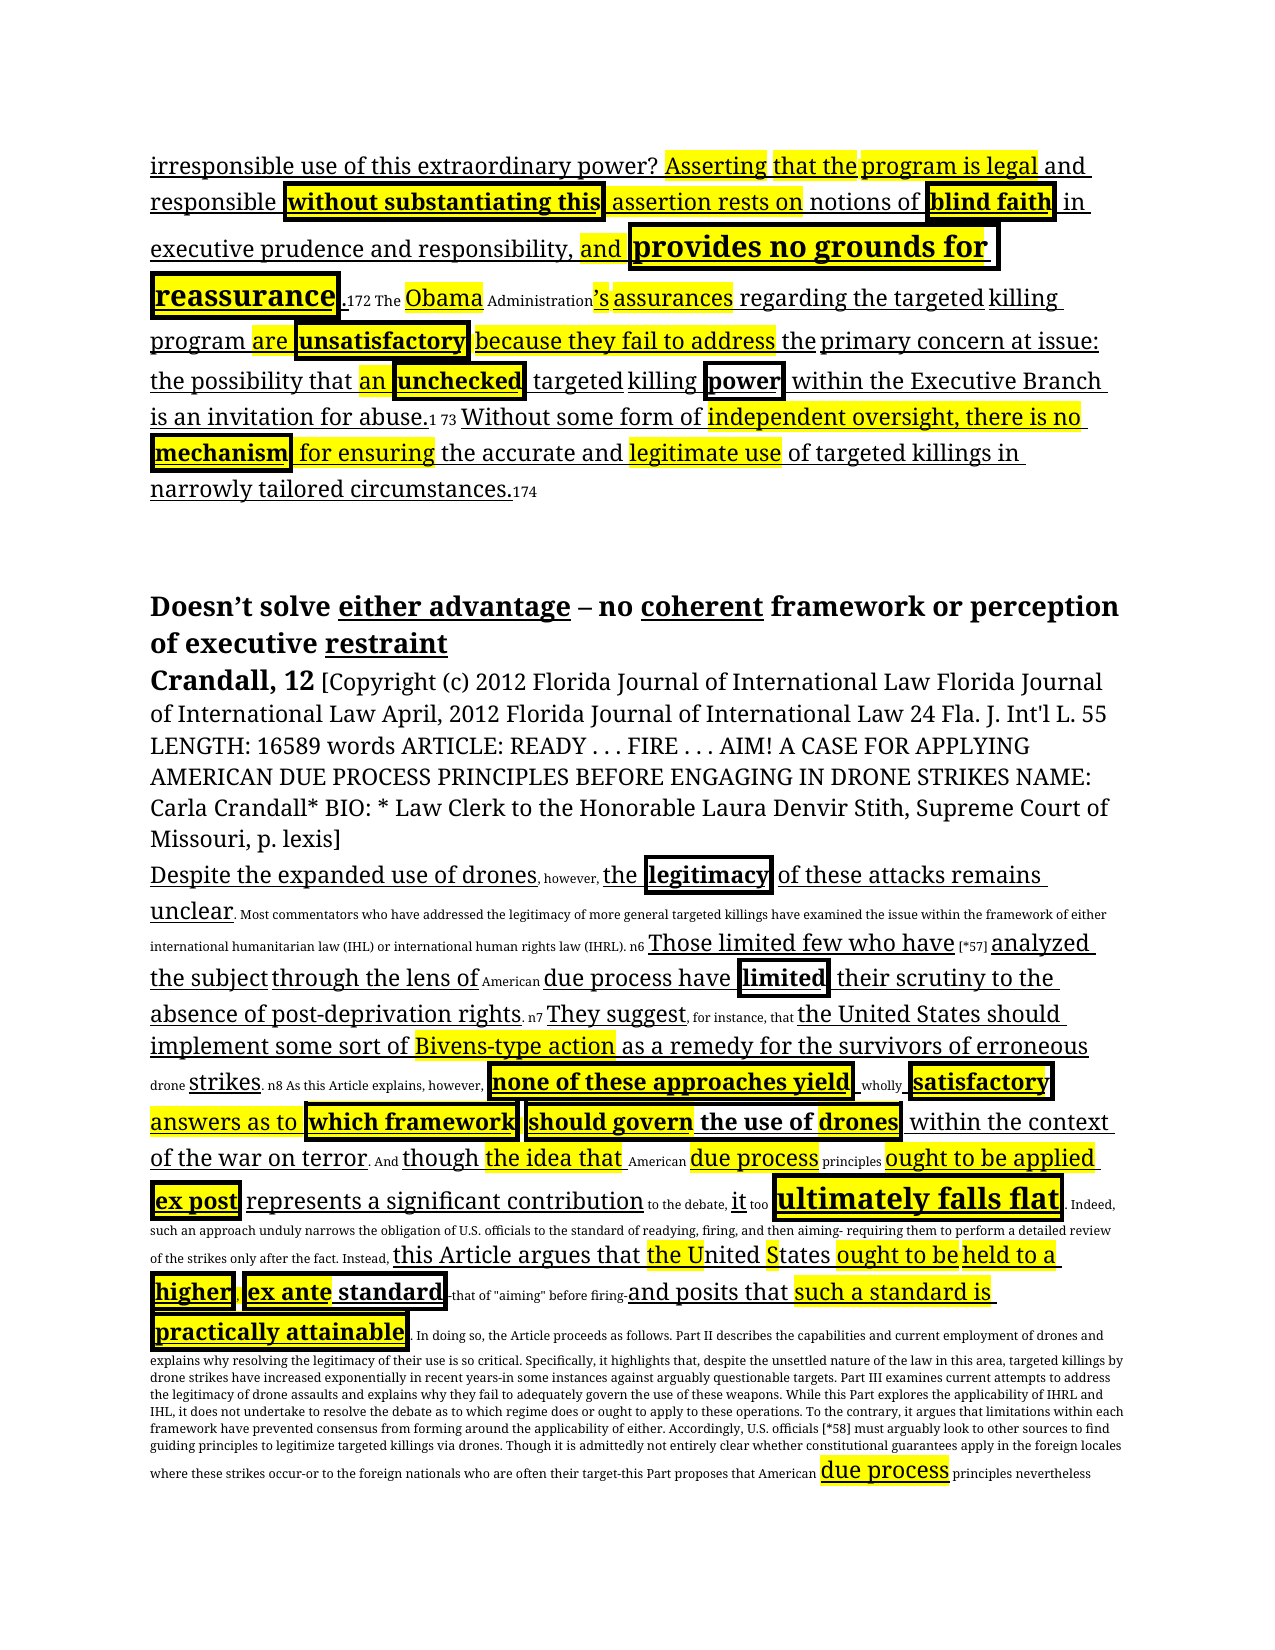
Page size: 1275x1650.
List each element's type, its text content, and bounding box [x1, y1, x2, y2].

subtitle Doesn’t solve either advantage – no coherent framework or perception of executive restraint [150, 588, 1125, 661]
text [150, 150, 1125, 504]
text Crandall, 12 [Copyright (c) 2012 Florida Journal of International Law Florida Journal of International Law April, 2012 Florida Journal of International Law 24 Fla. J. Int'l L. 55 LENGTH: 16589 words ARTICLE: READY . . . FIRE . . . AIM! A CASE FOR APPLYING AMERICAN DUE PROCESS PRINCIPLES BEFORE ENGAGING IN DRONE STRIKES NAME: Carla Crandall* BIO: * Law Clerk to the Honorable Laura Denvir Stith, Supreme Court of Missouri, p. lexis] [150, 661, 1125, 854]
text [150, 854, 1125, 1486]
